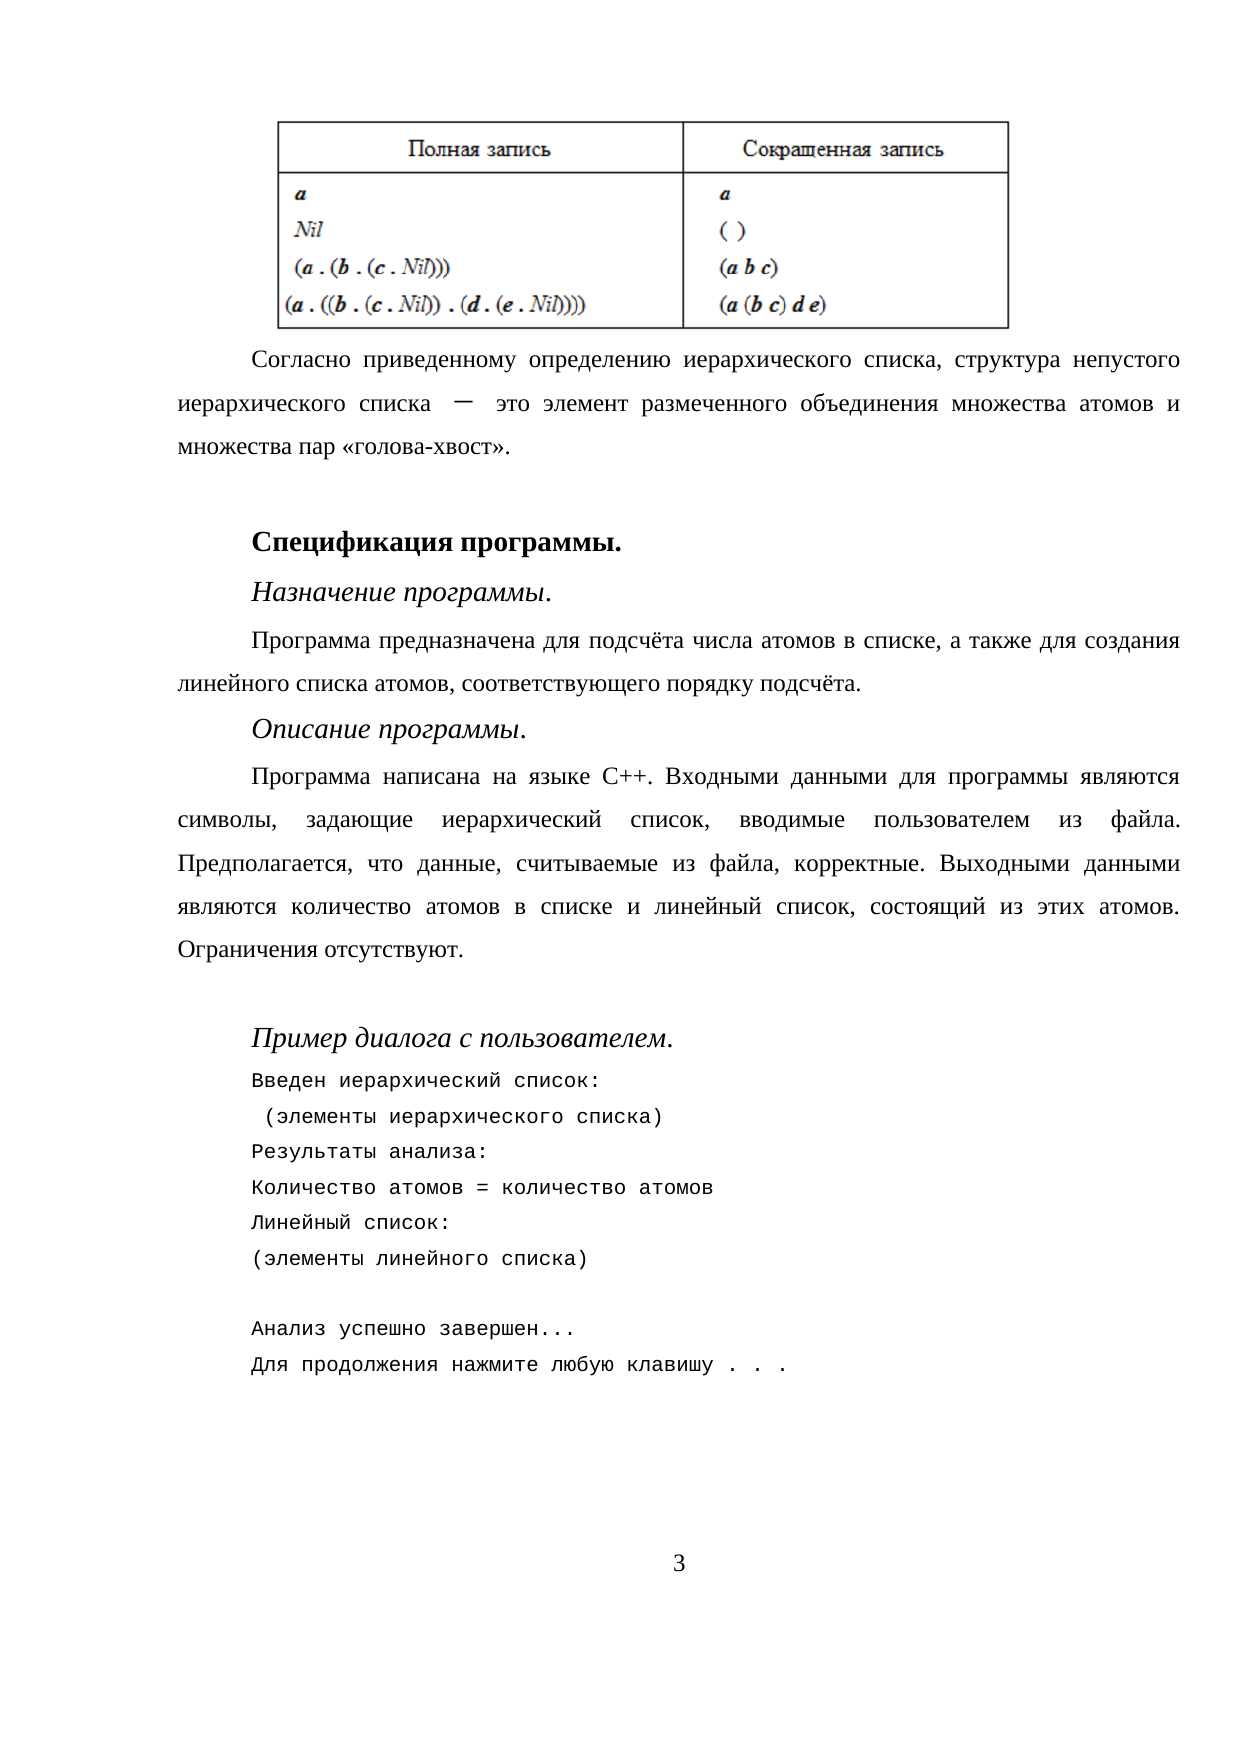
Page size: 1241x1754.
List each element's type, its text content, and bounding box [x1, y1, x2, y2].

text Линейный список: [177, 1212, 1181, 1236]
picture [273, 118, 1012, 332]
text (элементы иерархического списка) [177, 1106, 1181, 1129]
text Введен иерархический список: [177, 1070, 1181, 1094]
text Назначение программы. [177, 574, 1181, 608]
text Для продолжения нажмите любую клавишу . . . [177, 1354, 1181, 1377]
text Описание программы. [177, 711, 1181, 744]
text (элементы линейного списка) [177, 1247, 1181, 1271]
text Программа написана на языке С++. Входными данными для программы являются символы, задающие иерархический список, вводимые пользователем из файла. Предполагается, что данные, считываемые из файла, корректные. Выходными данными являются количество атомов в списке и линейный список, состоящий из этих атомов. Ограничения отсутствуют. [177, 761, 1181, 963]
text Анализ успешно завершен... [177, 1318, 1181, 1342]
text Результаты анализа: [177, 1141, 1181, 1165]
text Программа предназначена для подсчёта числа атомов в списке, а также для создания линейного списка атомов, соответствующего порядку подсчёта. [177, 625, 1181, 697]
text Пример диалога с пользователем. [177, 1020, 1181, 1054]
text Количество атомов = количество атомов [177, 1177, 1181, 1200]
text Спецификация программы. [177, 524, 1181, 558]
text Согласно приведенному определению иерархического списка, структура непустого иерархического списка － это элемент размеченного объединения множества атомов и множества пар «голова-хвост». [177, 344, 1181, 459]
